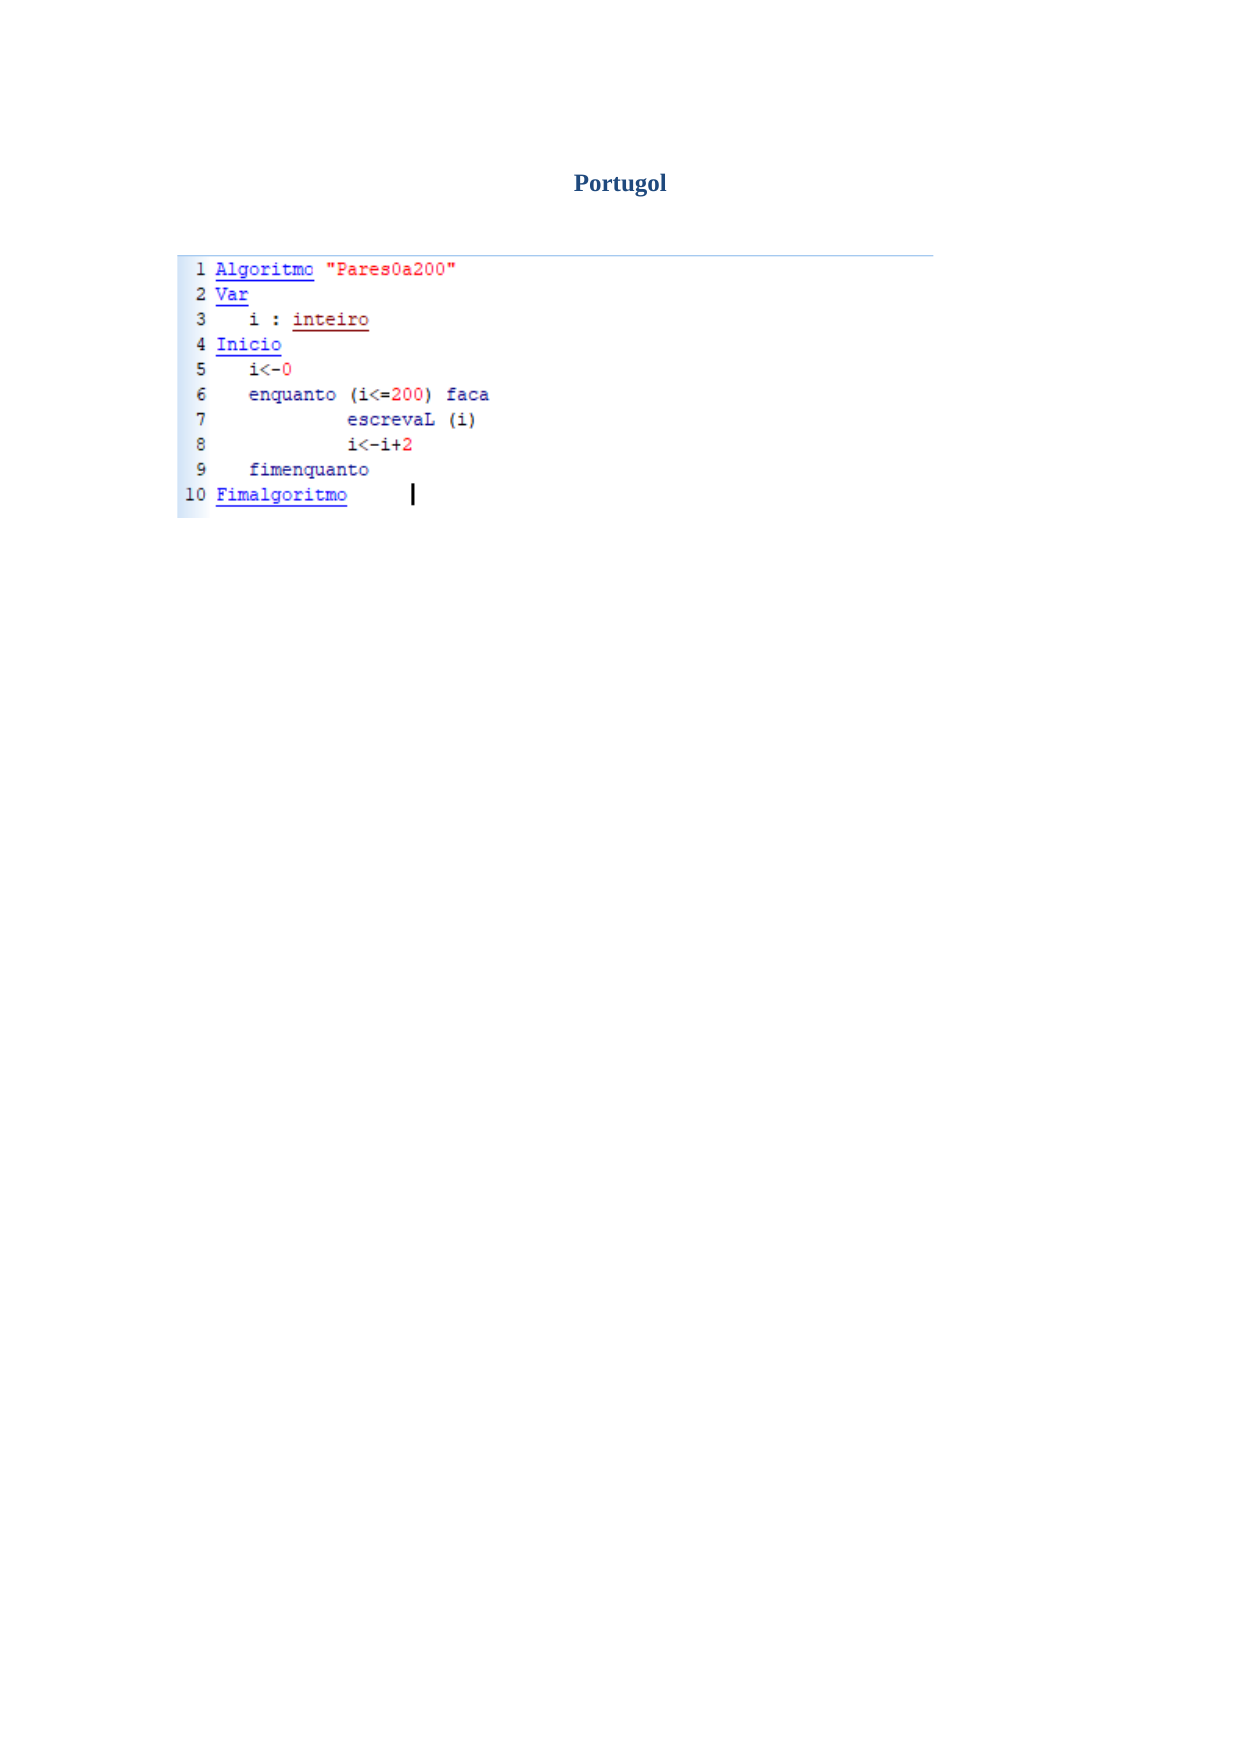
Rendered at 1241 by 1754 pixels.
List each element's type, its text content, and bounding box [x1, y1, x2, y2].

subtitle Portugol [177, 168, 1063, 197]
picture [177, 255, 934, 518]
